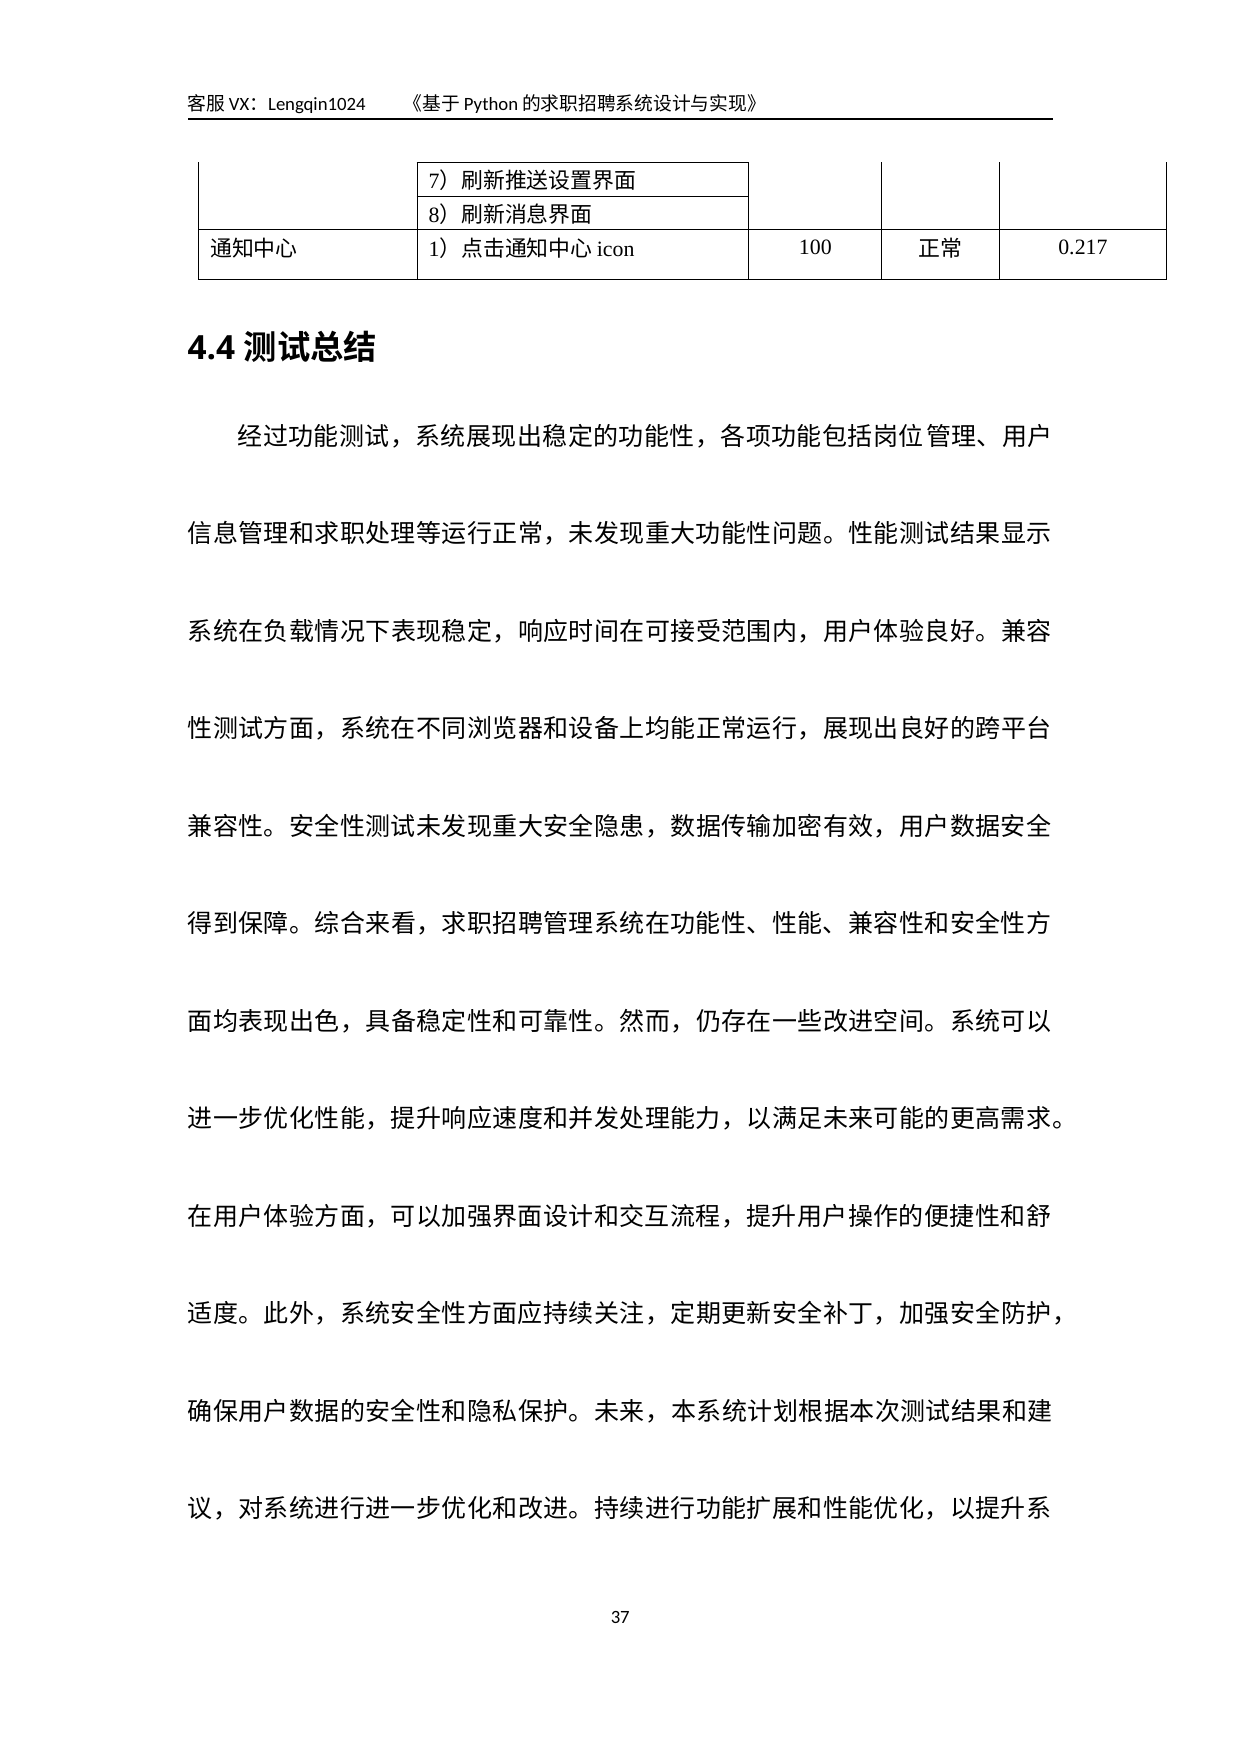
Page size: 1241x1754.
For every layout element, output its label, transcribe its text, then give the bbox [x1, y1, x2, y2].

table_cell 100 [749, 230, 881, 279]
table_cell 1）点击通知中心icon [418, 230, 748, 279]
subtitle 测试总结 [187, 313, 1053, 378]
table_cell 通知中心 [199, 230, 417, 279]
table_cell 0.217 [1000, 230, 1166, 279]
table_cell 8）刷新消息界面 [418, 197, 748, 229]
table_cell 7）刷新推送设置界面 [418, 163, 748, 196]
table_cell 正常 [882, 230, 999, 279]
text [187, 402, 1053, 1539]
